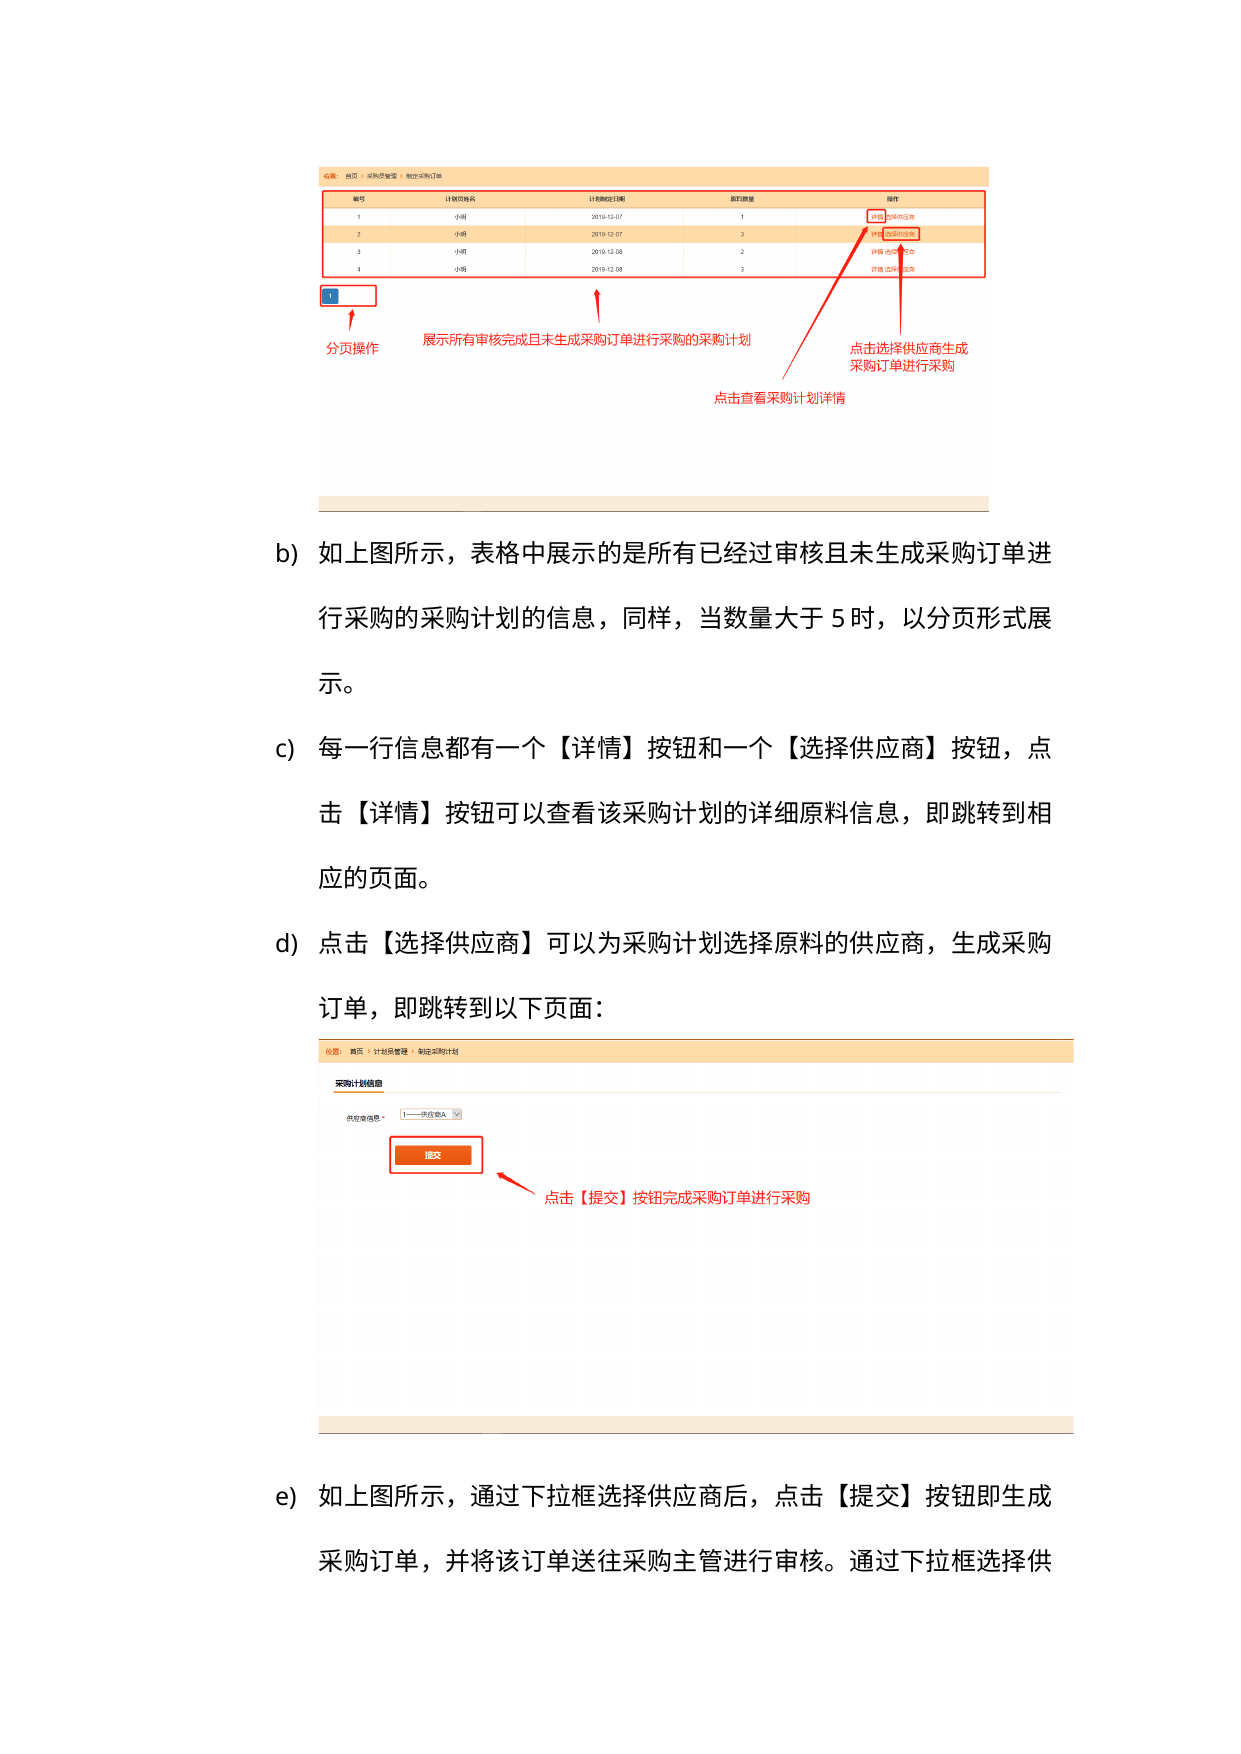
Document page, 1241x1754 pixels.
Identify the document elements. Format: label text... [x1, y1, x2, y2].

picture [318, 162, 989, 512]
picture [318, 1039, 1074, 1434]
list 每一行信息都有一个【详情】按钮和一个【选择供应商】按钮，点击【详情】按钮可以查看该采购计划的详细原料信息，即跳转到相应的页面。 [275, 714, 1053, 909]
list 点击【选择供应商】可以为采购计划选择原料的供应商，生成采购订单，即跳转到以下页面： [275, 909, 1053, 1039]
list 如上图所示，表格中展示的是所有已经过审核且未生成采购订单进行采购的采购计划的信息，同样，当数量大于5时，以分页形式展示。 [275, 519, 1053, 714]
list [275, 1462, 1053, 1592]
